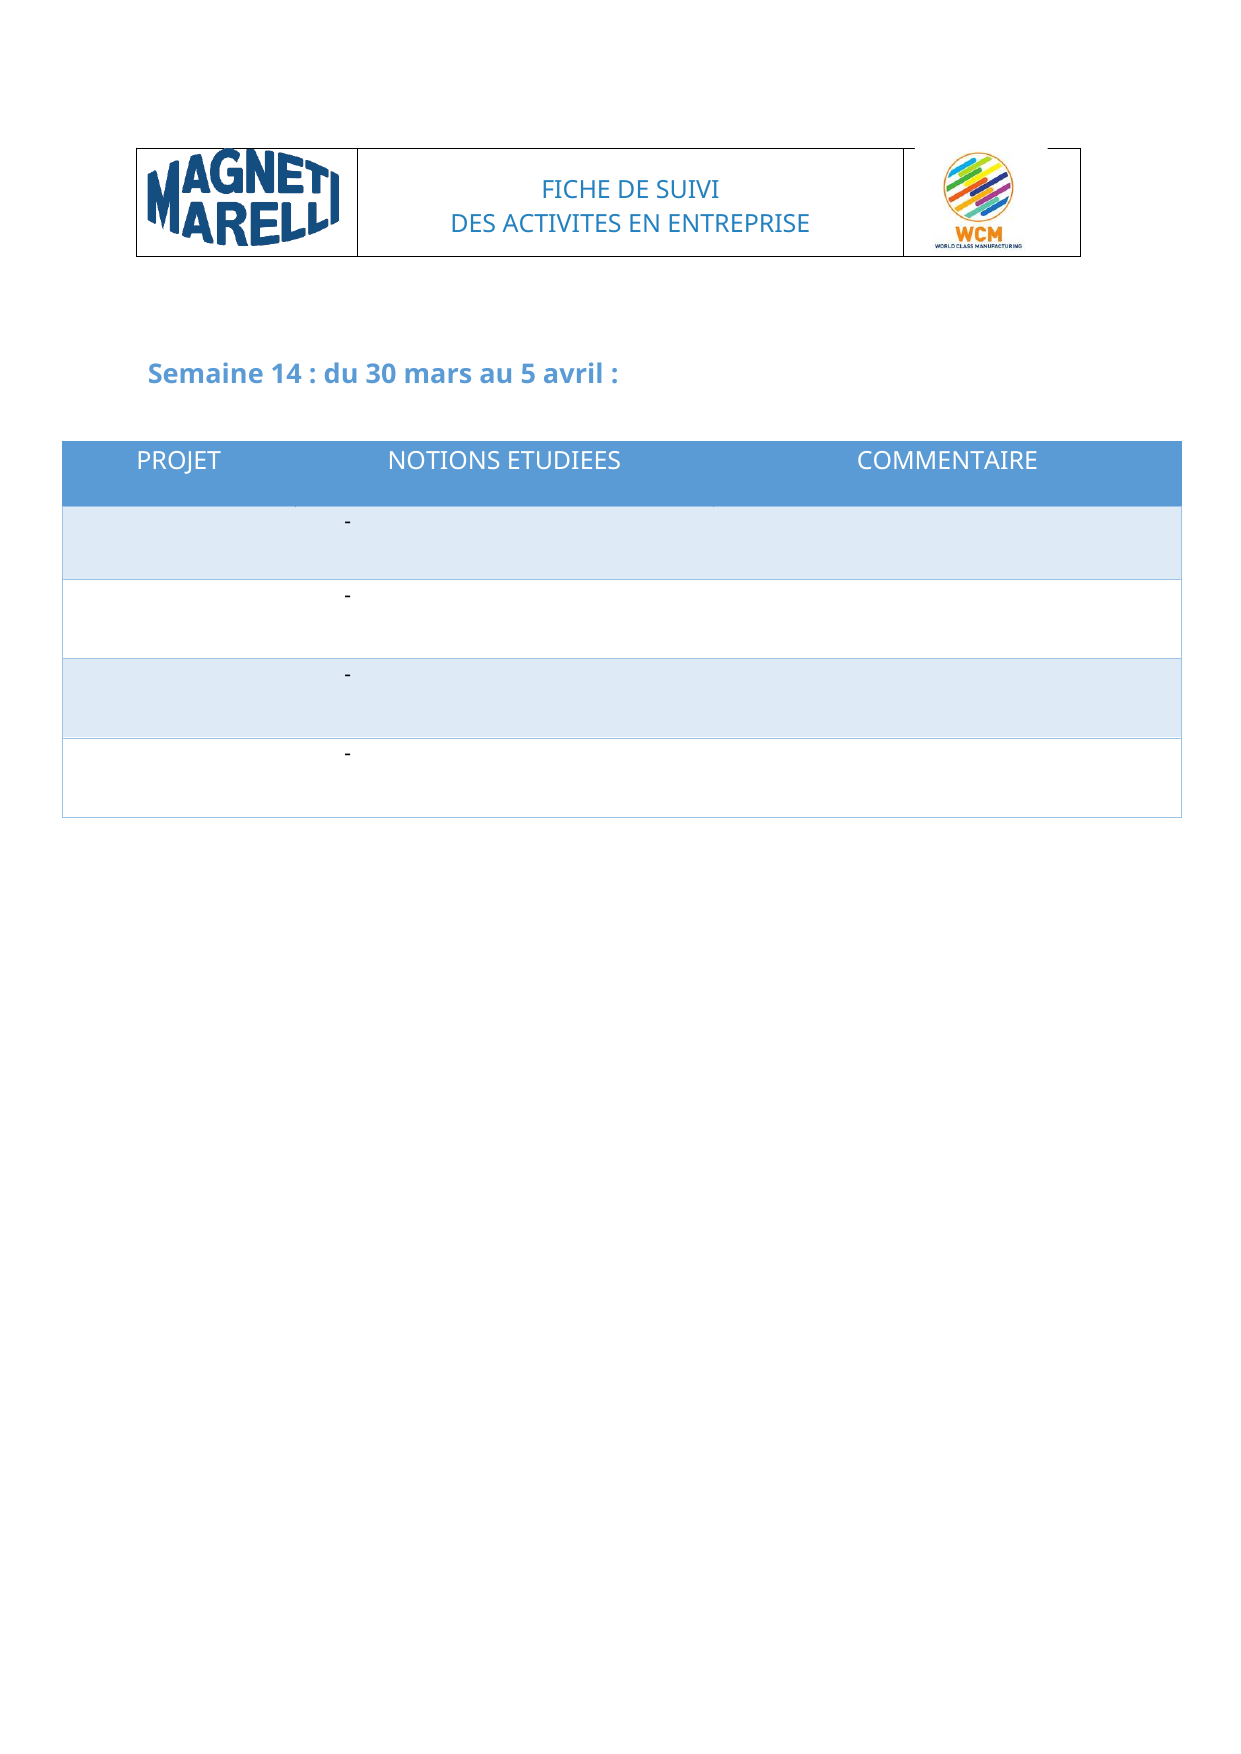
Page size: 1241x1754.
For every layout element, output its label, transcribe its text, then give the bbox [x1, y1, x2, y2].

table_header COMMENTAIRE [714, 442, 1181, 506]
table_header PROJET [63, 442, 295, 506]
table_cell [63, 739, 295, 817]
subtitle Semaine 14 : du 30 mars au 5 avril : [148, 354, 1093, 391]
table_cell [63, 507, 295, 579]
table_cell [63, 659, 295, 737]
table_cell [713, 739, 1181, 817]
table_header FICHE DE SUIVI DES ACTIVITES EN ENTREPRISE [358, 149, 903, 256]
table_cell [713, 659, 1181, 737]
table_header [904, 149, 914, 256]
table_header NOTIONS ETUDIEES [296, 442, 713, 506]
table_cell [713, 580, 1181, 658]
table_cell [63, 580, 295, 658]
table_cell [295, 580, 713, 658]
table_cell [295, 507, 713, 579]
picture [147, 148, 339, 246]
table_header [137, 149, 357, 256]
table_cell [295, 659, 713, 737]
picture [914, 148, 1048, 256]
table_cell [295, 739, 713, 817]
table_header [1048, 149, 1080, 256]
table_cell [713, 507, 1181, 579]
